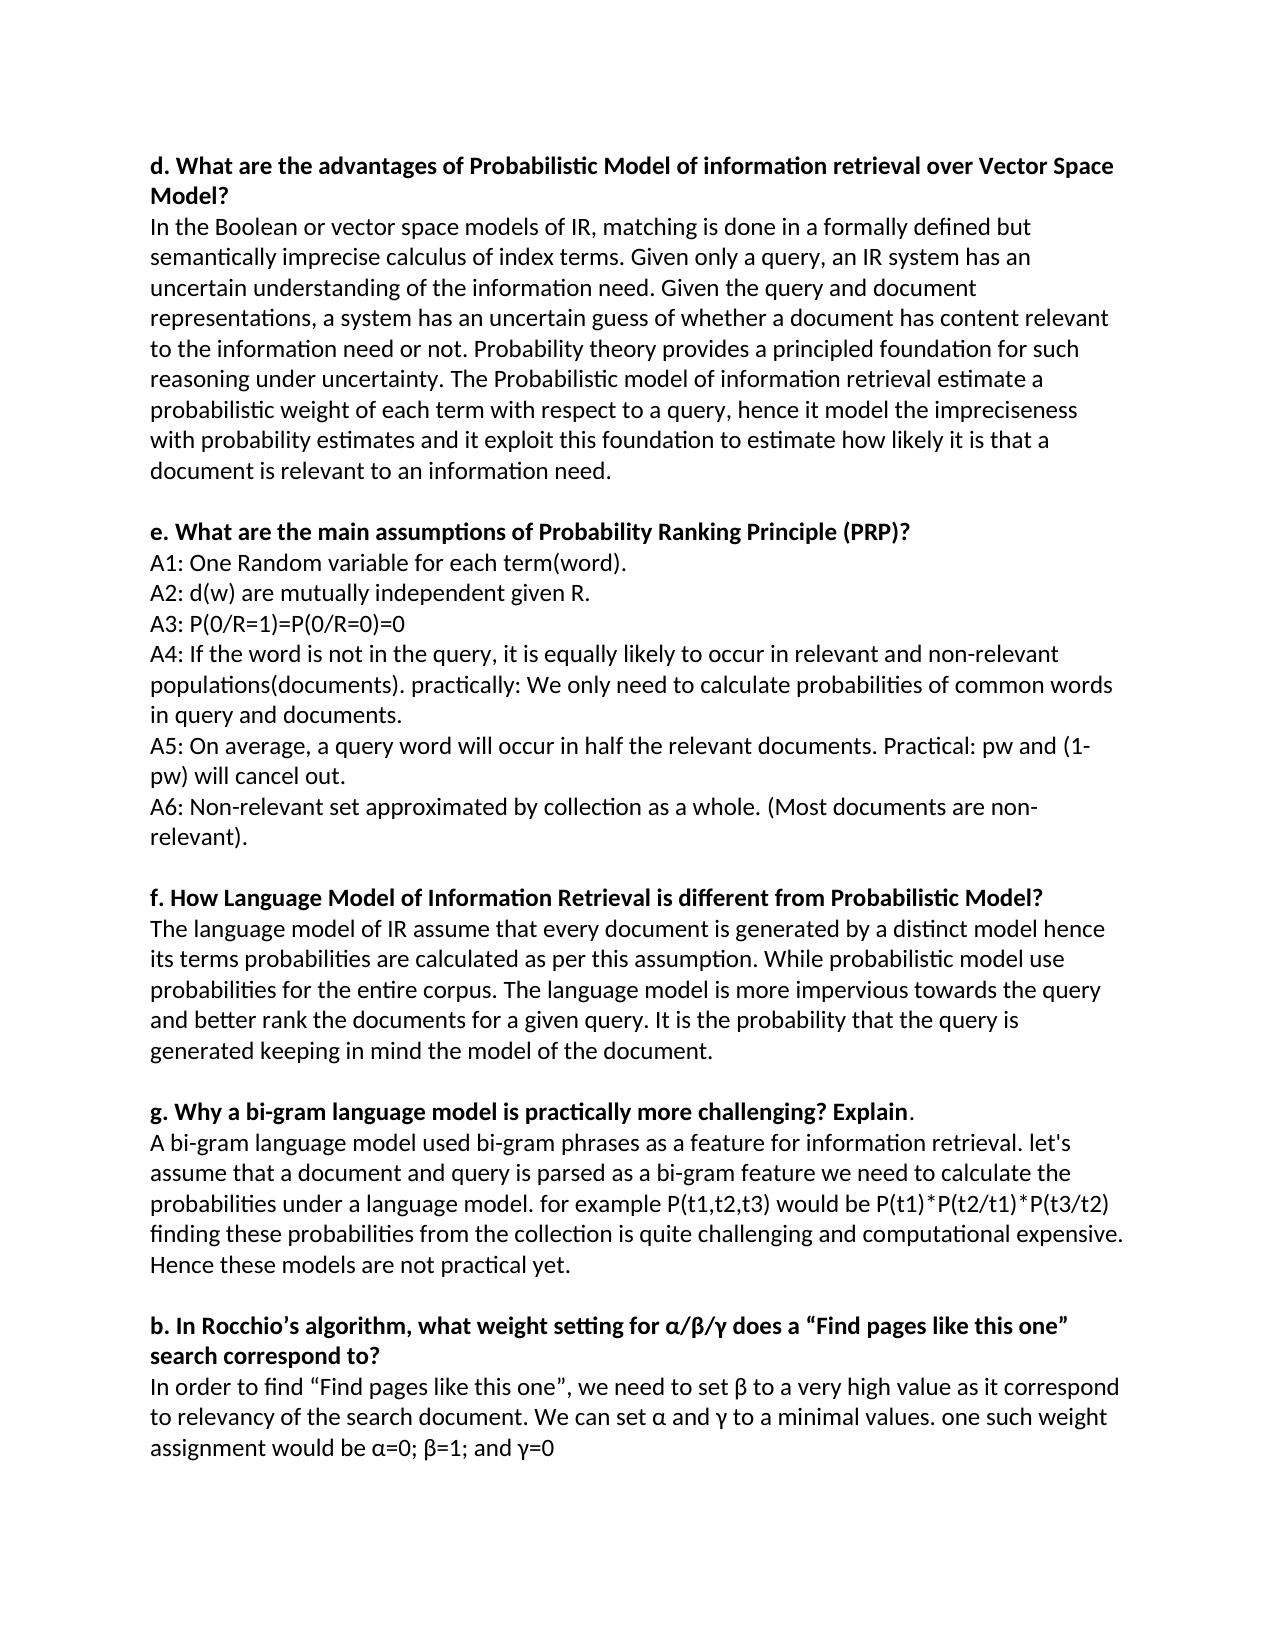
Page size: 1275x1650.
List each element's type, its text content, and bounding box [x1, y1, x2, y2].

text A4: If the word is not in the query, it is equally likely to occur in relevant and non-relevant populations(documents). practically: We only need to calculate probabilities of common words in query and documents. [150, 638, 1125, 730]
text A5: On average, a query word will occur in half the relevant documents. Practical: pw and (1-pw) will cancel out. [150, 730, 1125, 791]
text d. What are the advantages of Probabilistic Model of information retrieval over Vector Space Model? [150, 150, 1125, 211]
text e. What are the main assumptions of Probability Ranking Principle (PRP)? [150, 516, 1125, 547]
text A1: One Random variable for each term(word). [150, 547, 1125, 577]
text In the Boolean or vector space models of IR, matching is done in a formally defined but semantically imprecise calculus of index terms. Given only a query, an IR system has an uncertain understanding of the information need. Given the query and document representations, a system has an uncertain guess of whether a document has content relevant to the information need or not. Probability theory provides a principled foundation for such reasoning under uncertainty. The Probabilistic model of information retrieval estimate a probabilistic weight of each term with respect to a query, hence it model the impreciseness with probability estimates and it exploit this foundation to estimate how likely it is that a document is relevant to an information need. [150, 211, 1125, 486]
text f. How Language Model of Information Retrieval is different from Probabilistic Model? [150, 882, 1125, 913]
text A3: P(0/R=1)=P(0/R=0)=0 [150, 608, 1125, 638]
text In order to find “Find pages like this one”, we need to set β to a very high value as it correspond to relevancy of the search document. We can set α and γ to a minimal values. one such weight assignment would be α=0; β=1; and γ=0 [150, 1371, 1125, 1462]
text The language model of IR assume that every document is generated by a distinct model hence its terms probabilities are calculated as per this assumption. While probabilistic model use probabilities for the entire corpus. The language model is more impervious towards the query and better rank the documents for a given query. It is the probability that the query is generated keeping in mind the model of the document. [150, 913, 1125, 1066]
text A6: Non-relevant set approximated by collection as a whole. (Most documents are non-relevant). [150, 791, 1125, 852]
text g. Why a bi-gram language model is practically more challenging? Explain. [150, 1096, 1125, 1127]
text A bi-gram language model used bi-gram phrases as a feature for information retrieval. let's assume that a document and query is parsed as a bi-gram feature we need to calculate the probabilities under a language model. for example P(t1,t2,t3) would be P(t1)*P(t2/t1)*P(t3/t2) finding these probabilities from the collection is quite challenging and computational expensive. Hence these models are not practical yet. [150, 1127, 1125, 1279]
text A2: d(w) are mutually independent given R. [150, 577, 1125, 608]
text b. In Rocchio’s algorithm, what weight setting for α/β/γ does a “Find pages like this one” search correspond to? [150, 1310, 1125, 1371]
